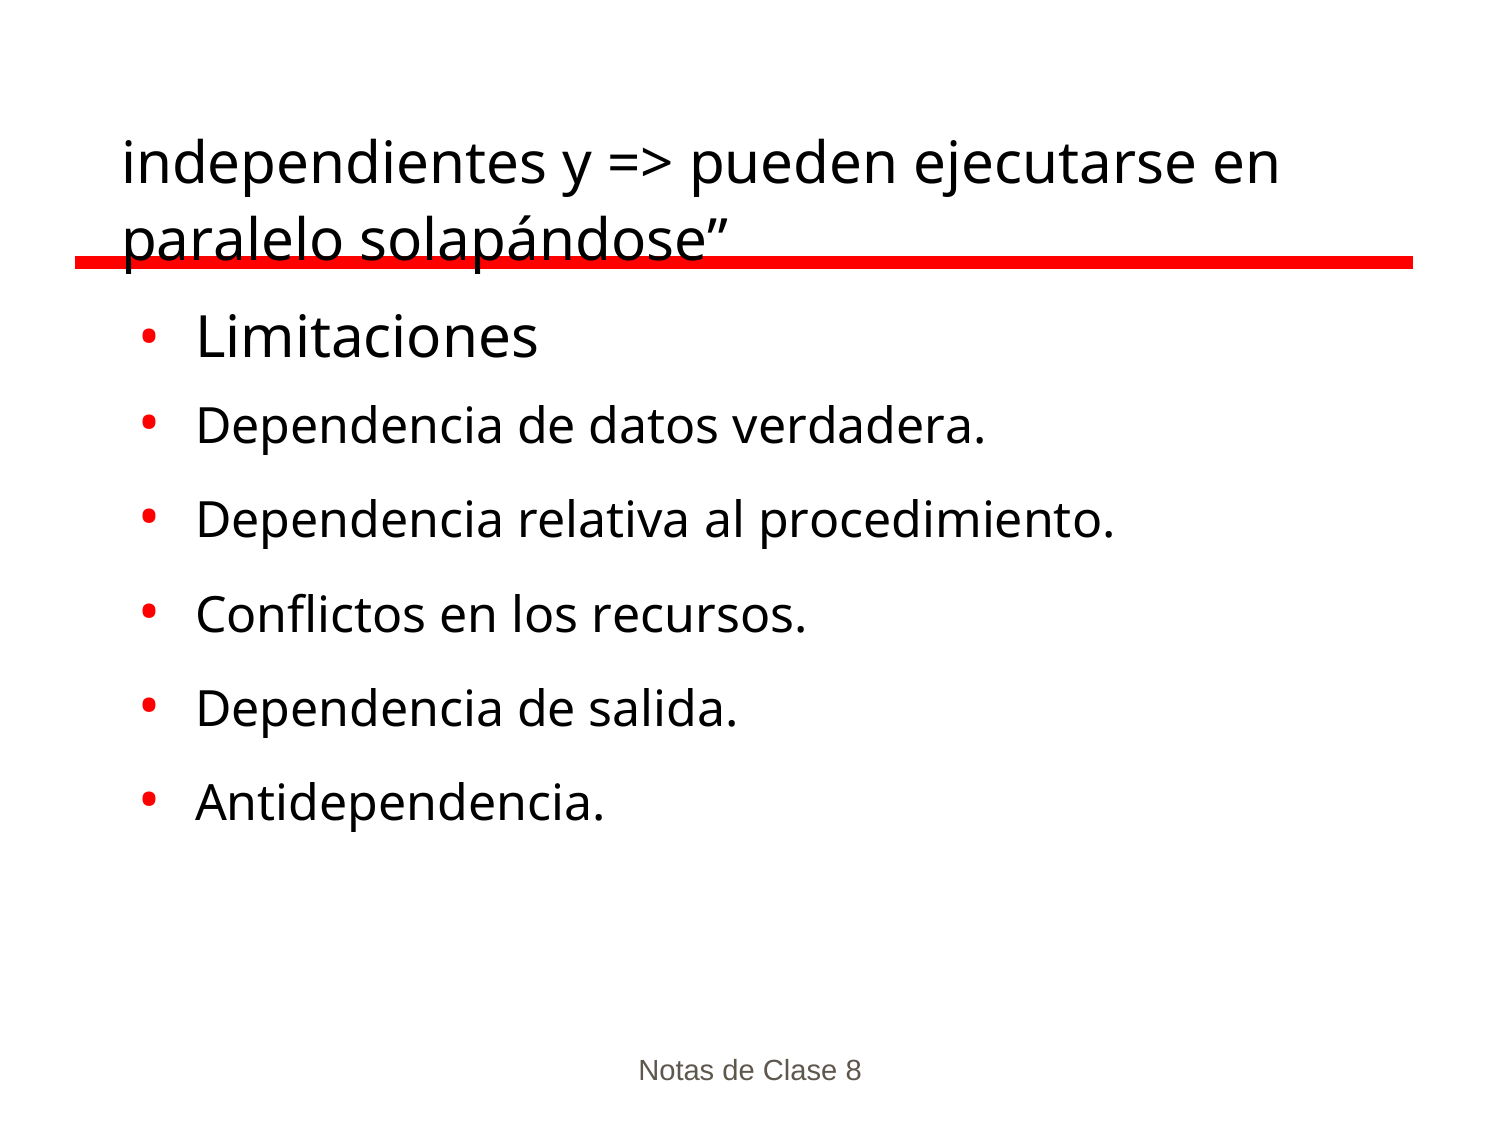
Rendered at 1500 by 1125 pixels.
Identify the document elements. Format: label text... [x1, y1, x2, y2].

text “existe cuando instrucciones de una secuencia son independientes y => pueden ejecutarse en paralelo solapándose” [63, 122, 1456, 277]
list Dependencia relativa al procedimiento. [138, 475, 1456, 555]
list Dependencia de salida. [138, 664, 1456, 743]
list Limitaciones [138, 294, 1456, 374]
list Conflictos en los recursos. [138, 569, 1456, 649]
list Antidependencia. [138, 758, 1456, 838]
list Dependencia de datos verdadera. [138, 381, 1456, 460]
